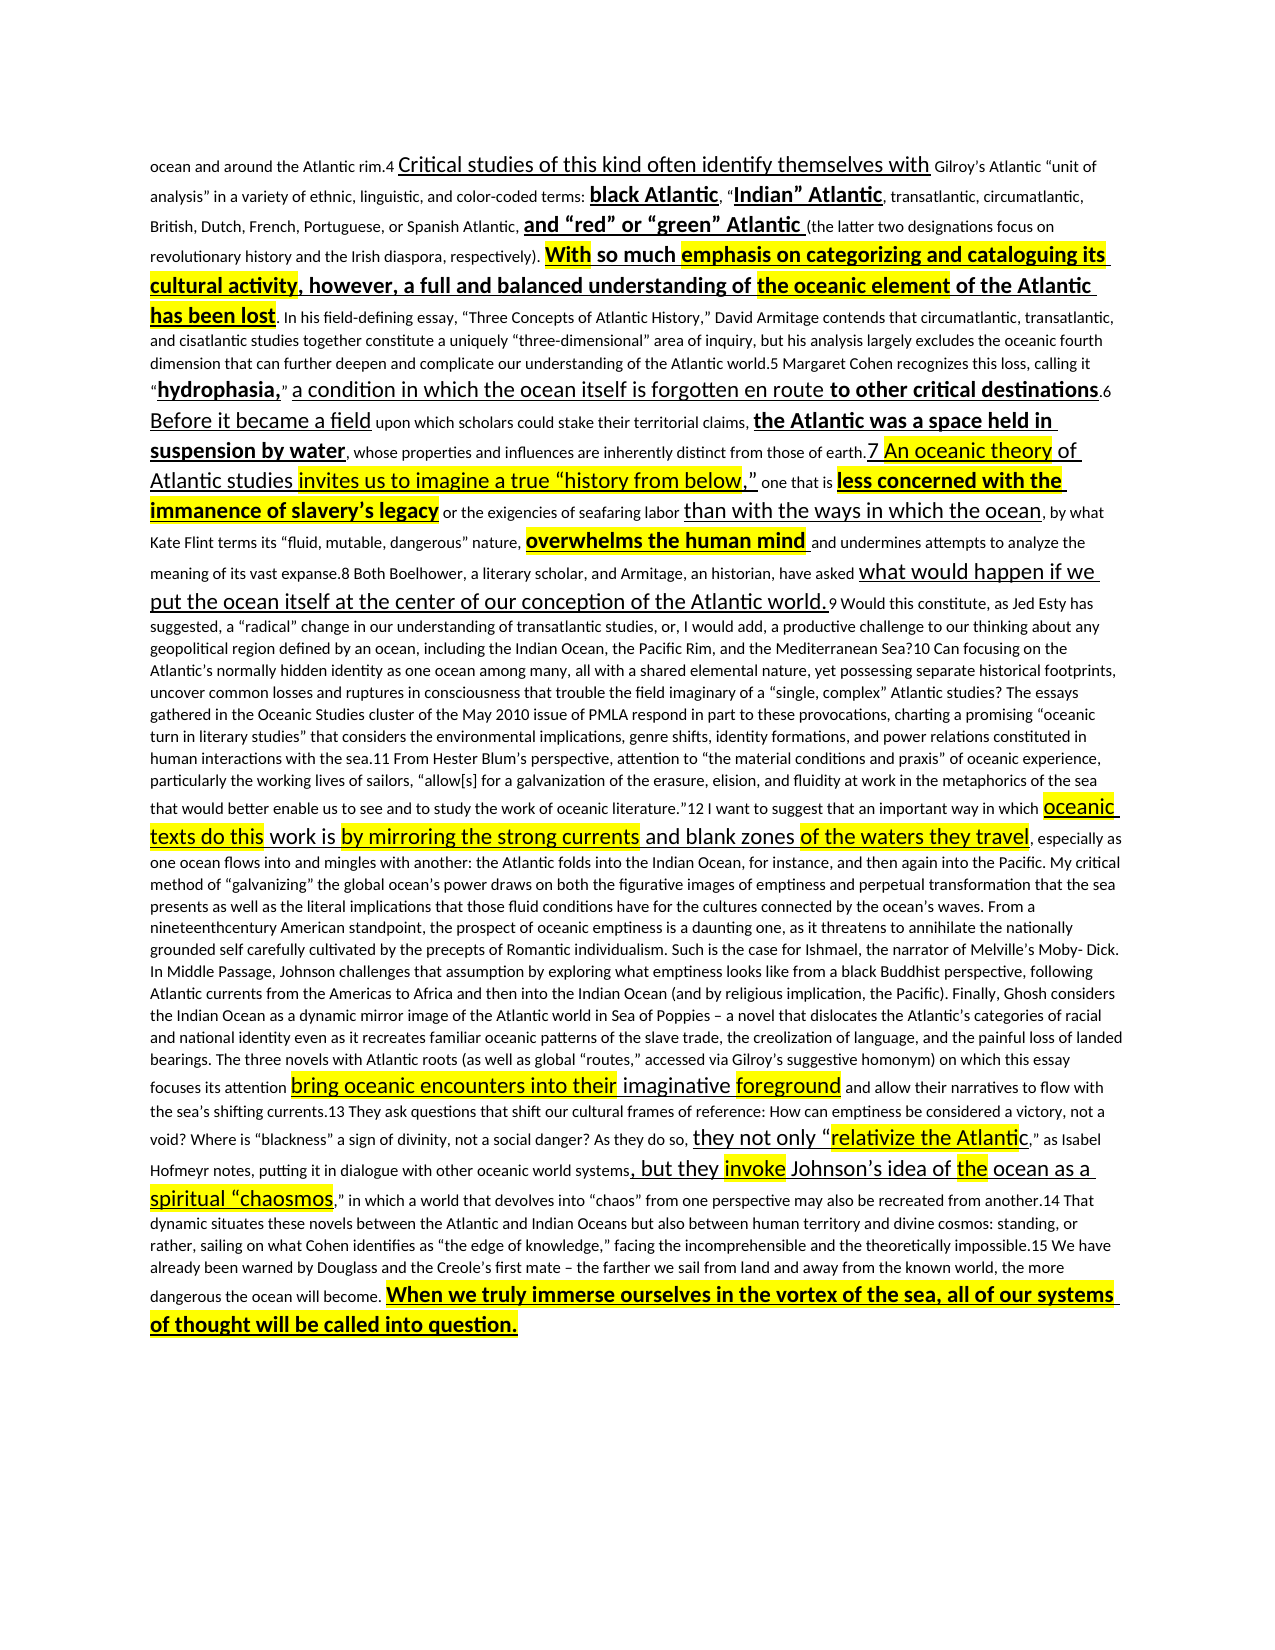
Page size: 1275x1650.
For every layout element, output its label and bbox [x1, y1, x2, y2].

text [150, 150, 1125, 1338]
